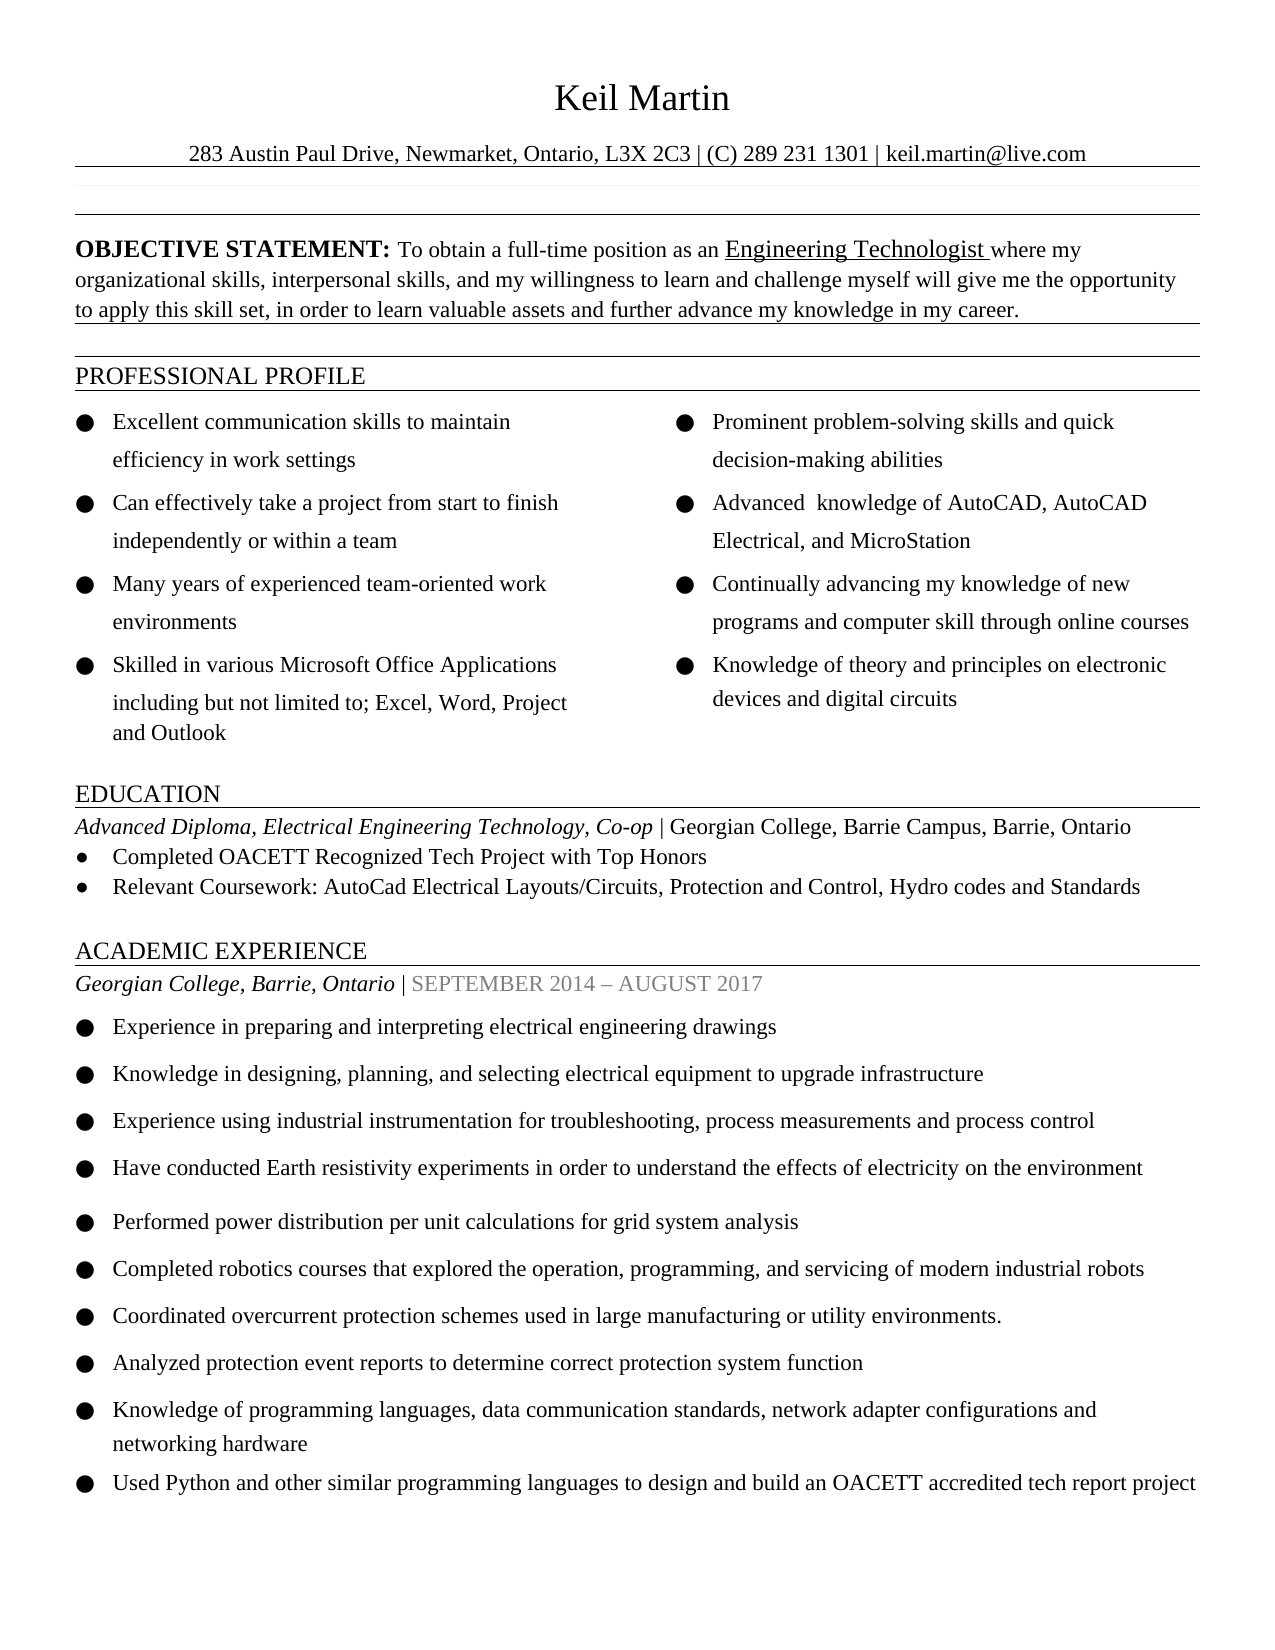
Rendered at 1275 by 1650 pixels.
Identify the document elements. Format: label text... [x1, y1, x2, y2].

text PROFESSIONAL PROFILE [75, 361, 1200, 390]
list Prominent problem-solving skills and quick decision-making abilities [675, 395, 1200, 472]
list Advanced knowledge of AutoCAD, AutoCAD Electrical, and MicroStation [675, 476, 1200, 553]
text OBJECTIVE STATEMENT: To obtain a full-time position as an Engineering Technologist where my organizational skills, interpersonal skills, and my willingness to learn and challenge myself will give me the opportunity to apply this skill set, in order to learn valuable assets and further advance my knowledge in my career. [75, 234, 1200, 323]
text Advanced Diploma, Electrical Engineering Technology, Co-op | Georgian College, Barrie Campus, Barrie, Ontario [75, 813, 1200, 839]
text Keil Martin [75, 75, 1200, 118]
text 283 Austin Paul Drive, Newmarket, Ontario, L3X 2C3 | (C) 289 231 1301 | keil.martin@live.com [75, 140, 1200, 166]
list Excellent communication skills to maintain efficiency in work settings [75, 395, 600, 472]
list Many years of experienced team-oriented work environments [75, 557, 600, 634]
list Can effectively take a project from start to finish independently or within a team [75, 476, 600, 553]
list Have conducted Earth resistivity experiments in order to understand the effects of electricity on the environment [75, 1142, 1200, 1188]
list Relevant Coursework: AutoCad Electrical Layouts/Circuits, Protection and Control, Hydro codes and Standards [75, 873, 1200, 899]
list Skilled in various Microsoft Office Applications including but not limited to; Excel, Word, Project and Outlook [75, 638, 600, 746]
list Completed OACETT Recognized Tech Project with Top Honors [75, 843, 1200, 869]
list Completed robotics courses that explored the operation, programming, and servicing of modern industrial robots [75, 1242, 1200, 1289]
list Experience in preparing and interpreting electrical engineering drawings [75, 1001, 1200, 1048]
list Knowledge of theory and principles on electronic devices and digital circuits [675, 638, 1200, 712]
list Knowledge of programming languages, data communication standards, network adapter configurations and networking hardware [75, 1383, 1200, 1457]
text ACADEMIC EXPERIENCE [75, 936, 1200, 965]
list Analyzed protection event reports to determine correct protection system function [75, 1336, 1200, 1383]
list Knowledge in designing, planning, and selecting electrical equipment to upgrade infrastructure [75, 1048, 1200, 1094]
text EDUCATION [75, 779, 1200, 807]
text Georgian College, Barrie, Ontario | SEPTEMBER 2014 – AUGUST 2017 [75, 970, 1200, 997]
list Coordinated overcurrent protection schemes used in large manufacturing or utility environments. [75, 1289, 1200, 1336]
list Experience using industrial instrumentation for troubleshooting, process measurements and process control [75, 1094, 1200, 1142]
list Continually advancing my knowledge of new programs and computer skill through online courses [675, 557, 1200, 634]
list Used Python and other similar programming languages to design and build an OACETT accredited tech report project [75, 1457, 1200, 1504]
list Performed power distribution per unit calculations for grid system analysis [75, 1196, 1200, 1242]
